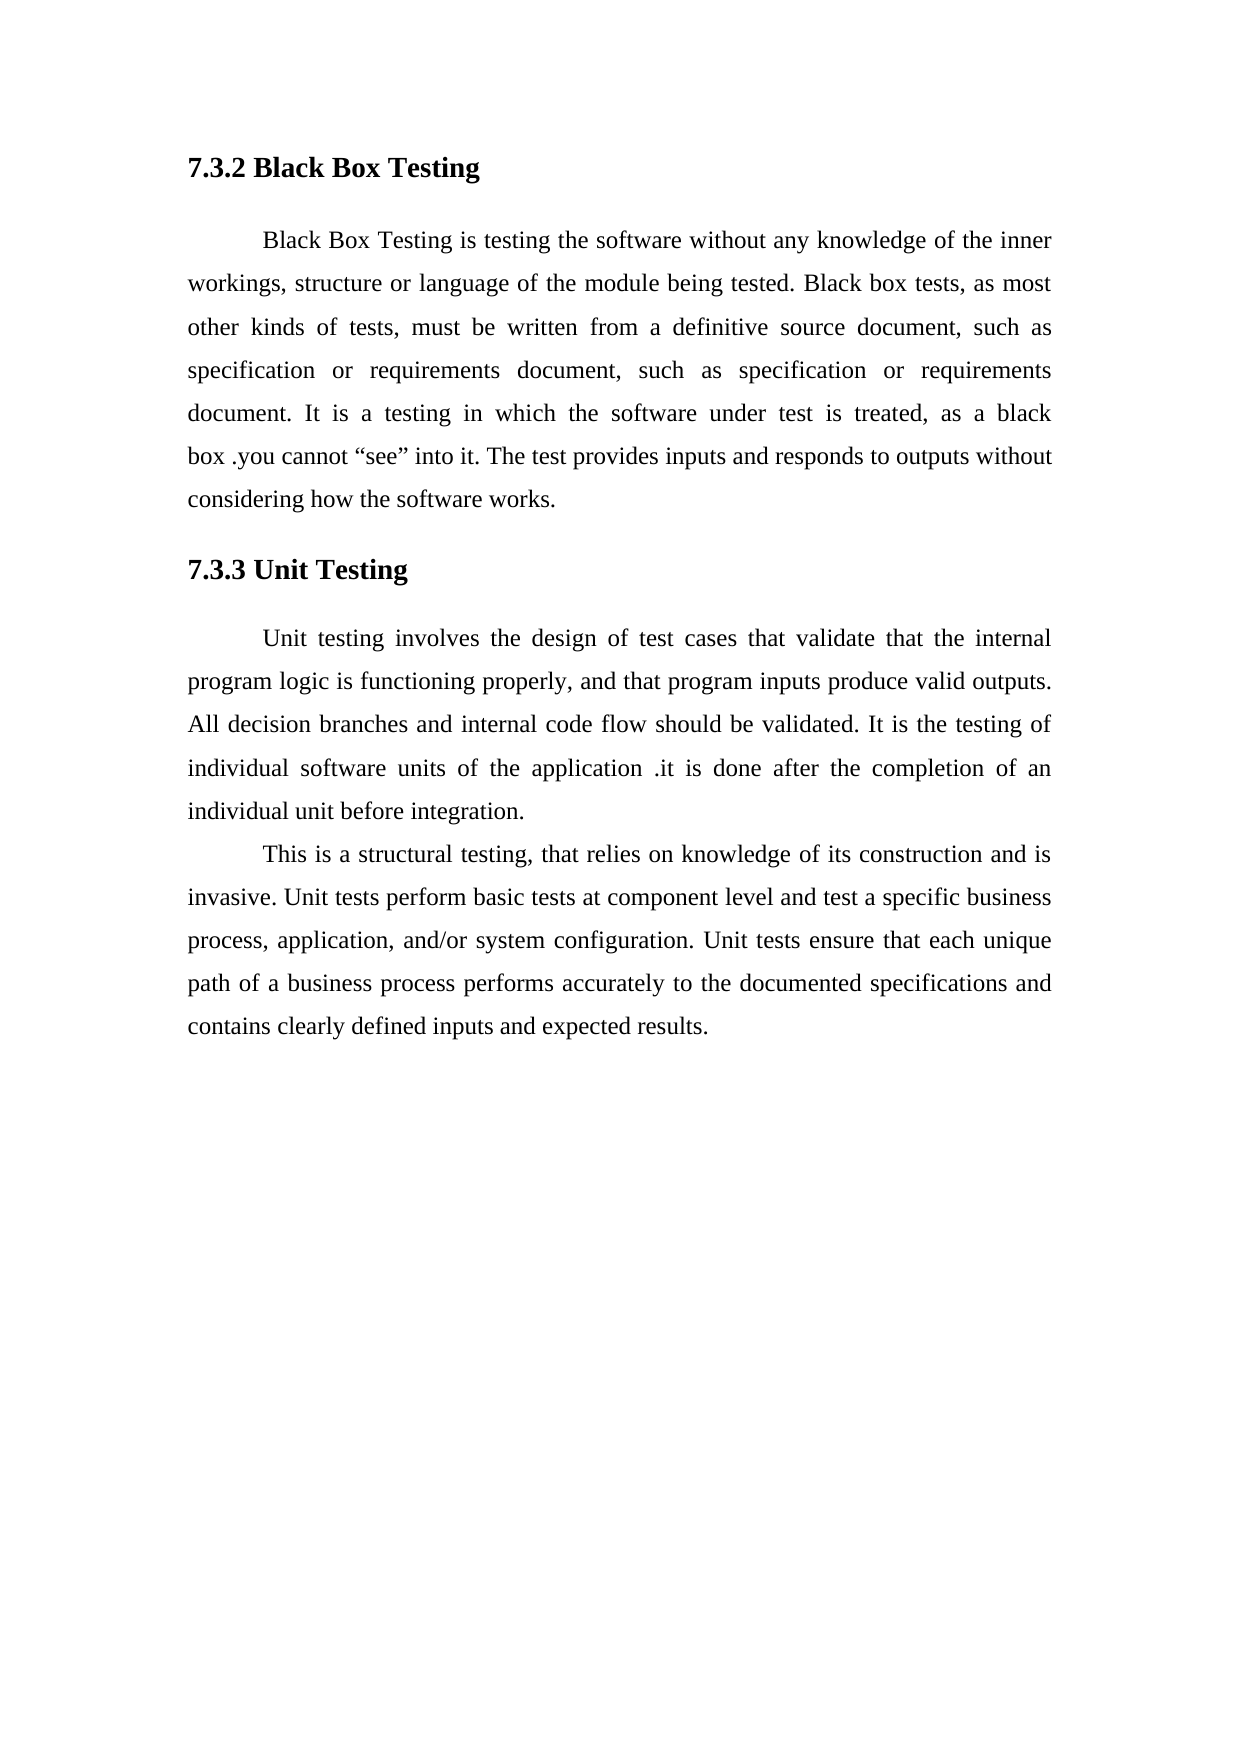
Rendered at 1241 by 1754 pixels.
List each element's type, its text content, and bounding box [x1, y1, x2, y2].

text 7.3.2 Black Box Testing [187, 150, 1053, 183]
text 7.3.3 Unit Testing [187, 552, 1053, 586]
text This is a structural testing, that relies on knowledge of its construction and is invasive. Unit tests perform basic tests at component level and test a specific business process, application, and/or system configuration. Unit tests ensure that each unique path of a business process performs accurately to the documented specifications and contains clearly defined inputs and expected results. [187, 839, 1053, 1040]
text Black Box Testing is testing the software without any knowledge of the inner workings, structure or language of the module being tested. Black box tests, as most other kinds of tests, must be written from a definitive source document, such as specification or requirements document, such as specification or requirements document. It is a testing in which the software under test is treated, as a black box .you cannot “see” into it. The test provides inputs and responds to outputs without considering how the software works. [187, 225, 1053, 513]
text Unit testing involves the design of test cases that validate that the internal program logic is functioning properly, and that program inputs produce valid outputs. All decision branches and internal code flow should be validated. It is the testing of individual software units of the application .it is done after the completion of an individual unit before integration. [187, 623, 1053, 824]
